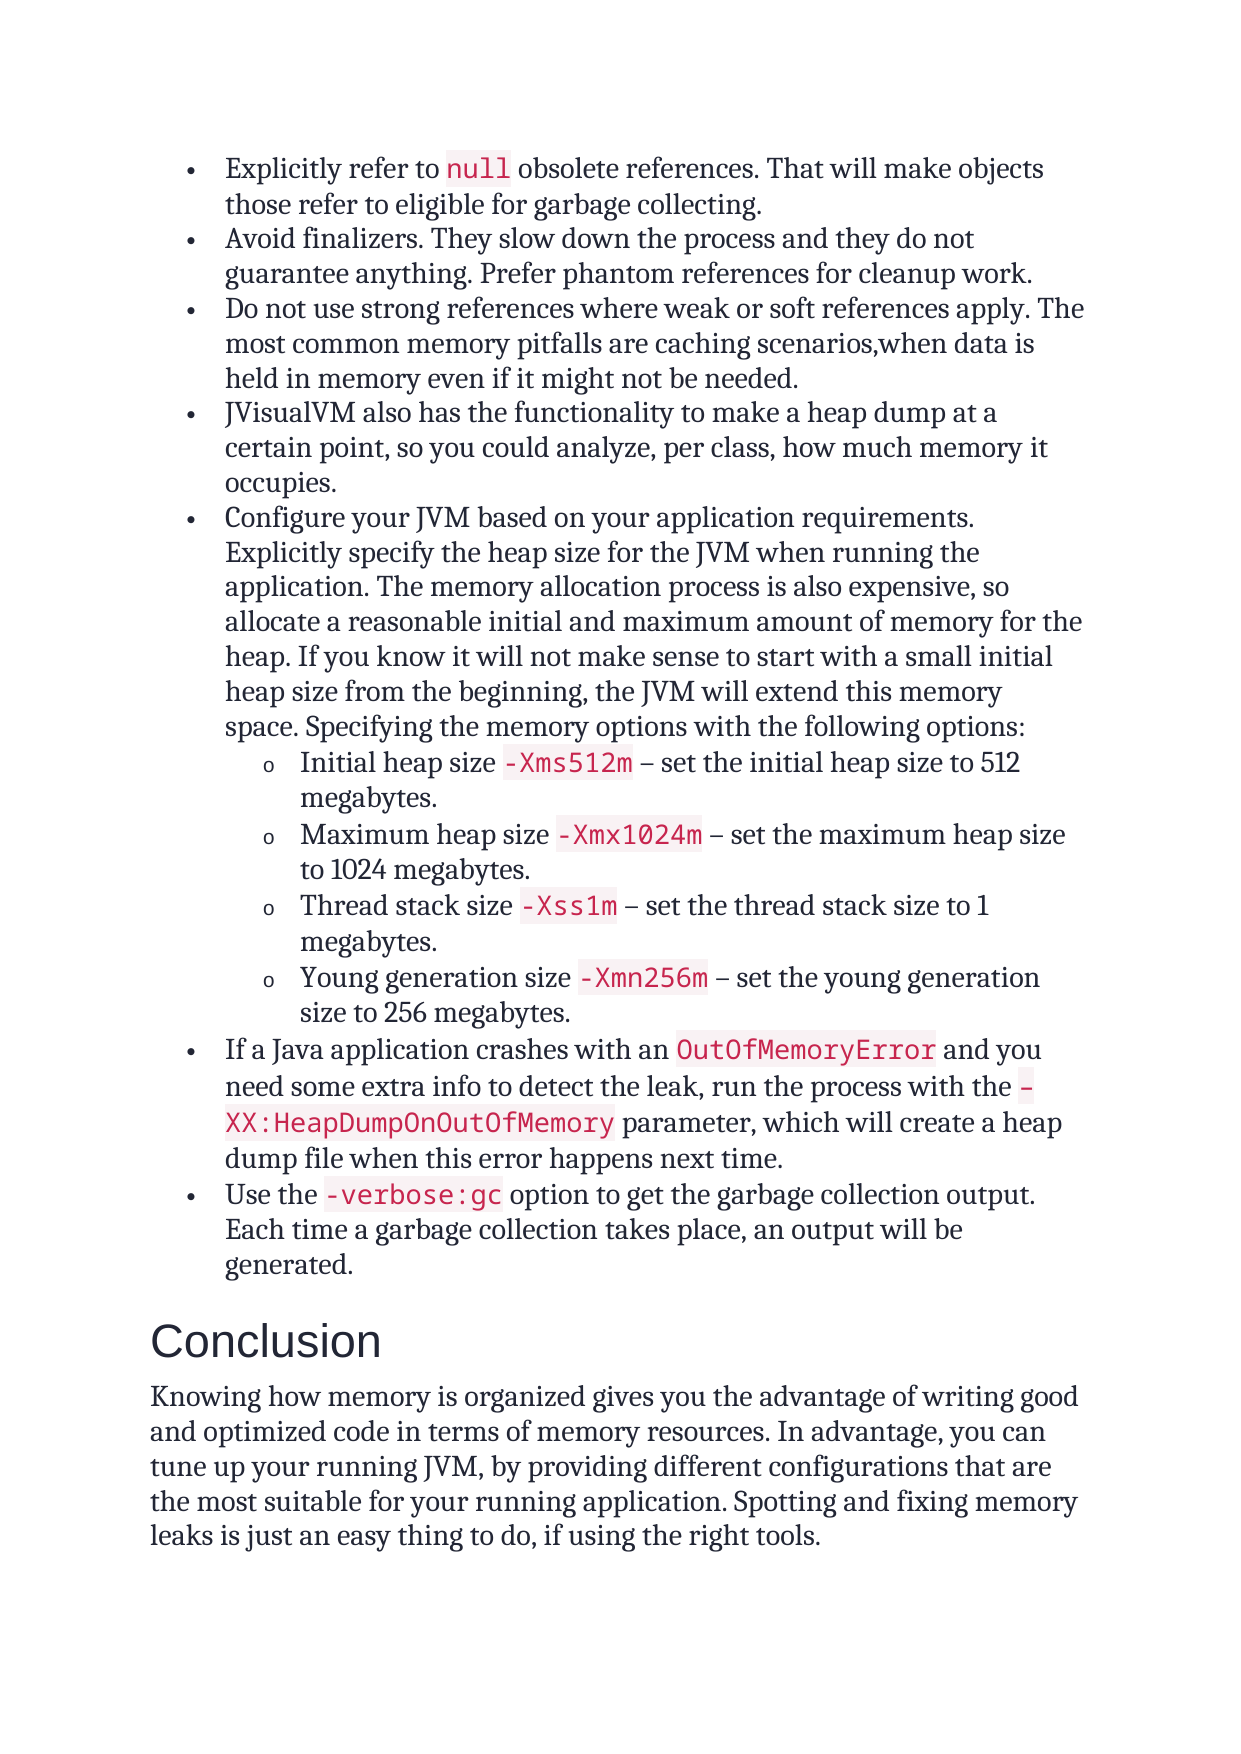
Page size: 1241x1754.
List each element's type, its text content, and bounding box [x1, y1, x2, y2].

list Young generation size -Xmn256m – set the young generation size to 256 megabytes. [262, 958, 1090, 1030]
text Knowing how memory is organized gives you the advantage of writing good and optimized code in terms of memory resources. In advantage, you can tune up your running JVM, by providing different configurations that are the most suitable for your running application. Spotting and fixing memory leaks is just an easy thing to do, if using the right tools. [150, 1379, 1090, 1553]
list Configure your JVM based on your application requirements. Explicitly specify the heap size for the JVM when running the application. The memory allocation process is also expensive, so allocate a reasonable initial and maximum amount of memory for the heap. If you know it will not make sense to start with a small initial heap size from the beginning, the JVM will extend this memory space. Specifying the memory options with the following options: [187, 500, 1090, 743]
list Maximum heap size -Xmx1024m – set the maximum heap size to 1024 megabytes. [262, 815, 1090, 887]
list Explicitly refer to null obsolete references. That will make objects those refer to eligible for garbage collecting. [187, 150, 1090, 222]
subtitle Conclusion [150, 1313, 1090, 1367]
list Do not use strong references where weak or soft references apply. The most common memory pitfalls are caching scenarios,when data is held in memory even if it might not be needed. [187, 291, 1090, 396]
list Thread stack size -Xss1m – set the thread stack size to 1 megabytes. [262, 887, 1090, 958]
list Avoid finalizers. They slow down the process and they do not guarantee anything. Prefer phantom references for cleanup work. [187, 222, 1090, 291]
list Initial heap size -Xms512m – set the initial heap size to 512 megabytes. [262, 743, 1090, 815]
list Use the -verbose:gc option to get the garbage collection output. Each time a garbage collection takes place, an output will be generated. [187, 1176, 1090, 1282]
list If a Java application crashes with an OutOfMemoryError and you need some extra info to detect the leak, run the process with the –XX:HeapDumpOnOutOfMemory parameter, which will create a heap dump file when this error happens next time. [187, 1030, 1090, 1176]
list JVisualVM also has the functionality to make a heap dump at a certain point, so you could analyze, per class, how much memory it occupies. [187, 396, 1090, 500]
